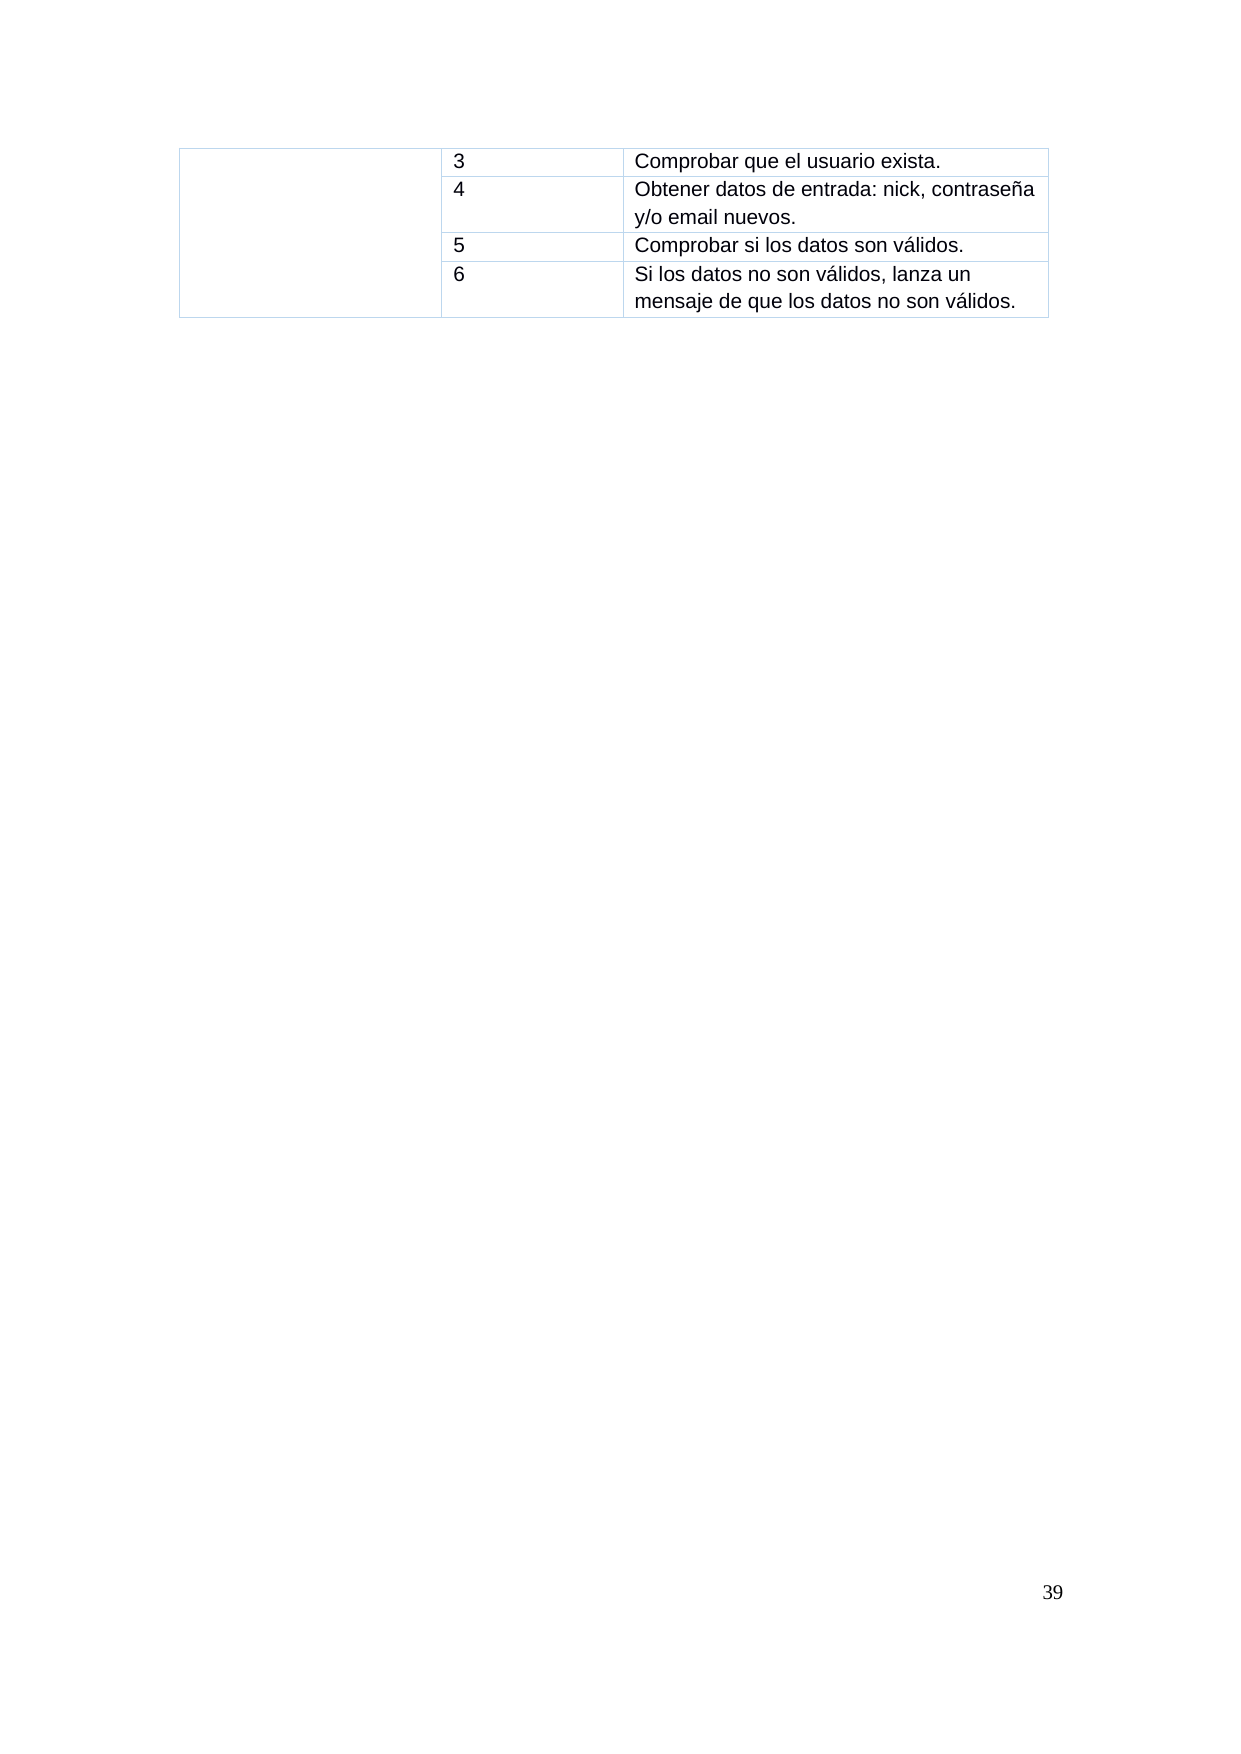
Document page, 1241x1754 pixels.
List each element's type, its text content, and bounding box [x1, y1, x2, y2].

table_cell 5 [442, 233, 623, 261]
table_cell Obtener datos de entrada: nick, contraseña y/o email nuevos. [624, 177, 1048, 232]
table_cell Comprobar si los datos son válidos. [624, 233, 1048, 261]
table_cell 4 [442, 177, 623, 232]
table_cell Comprobar que el usuario exista. [624, 149, 1048, 176]
table_cell 6 [442, 262, 623, 317]
table_cell Si los datos no son válidos, lanza un mensaje de que los datos no son válidos. [624, 262, 1048, 317]
table_cell 3 [442, 149, 623, 176]
